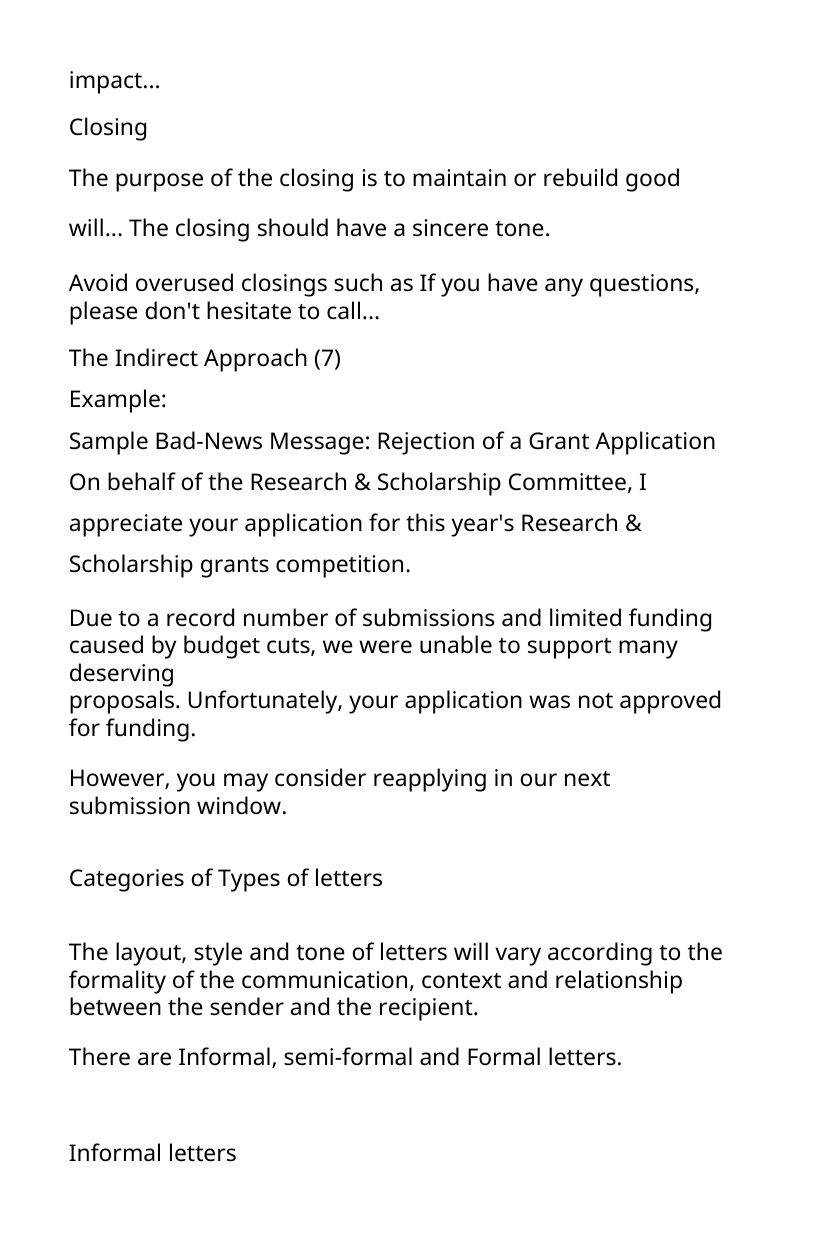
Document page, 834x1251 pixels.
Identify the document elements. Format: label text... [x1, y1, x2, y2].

text The layout, style and tone of letters will vary according to the formality of the communication, context and relationship between the sender and the recipient. [69, 939, 751, 1021]
text The Indirect Approach (7) Example: Sample Bad-News Message: Rejection of a Grant Application On behalf of the Research & Scholarship Committee, I appreciate your application for this year's Research & Scholarship grants competition. [69, 334, 736, 581]
text However, you may consider reapplying in our next submission window. [69, 764, 706, 819]
text Closing The purpose of the closing is to maintain or rebuild good will... The closing should have a sincere tone. [69, 95, 721, 247]
text Categories of Types of letters [69, 859, 751, 893]
text Avoid overused closings such as If you have any questions, please don't hesitate to call... [69, 269, 736, 324]
text impact... [69, 62, 751, 95]
text Informal letters [69, 1134, 751, 1168]
text There are Informal, semi-formal and Formal letters. [69, 1038, 751, 1072]
text Due to a record number of submissions and limited funding caused by budget cuts, we were unable to support many deserving proposals. Unfortunately, your application was not approved for funding. [69, 604, 751, 742]
